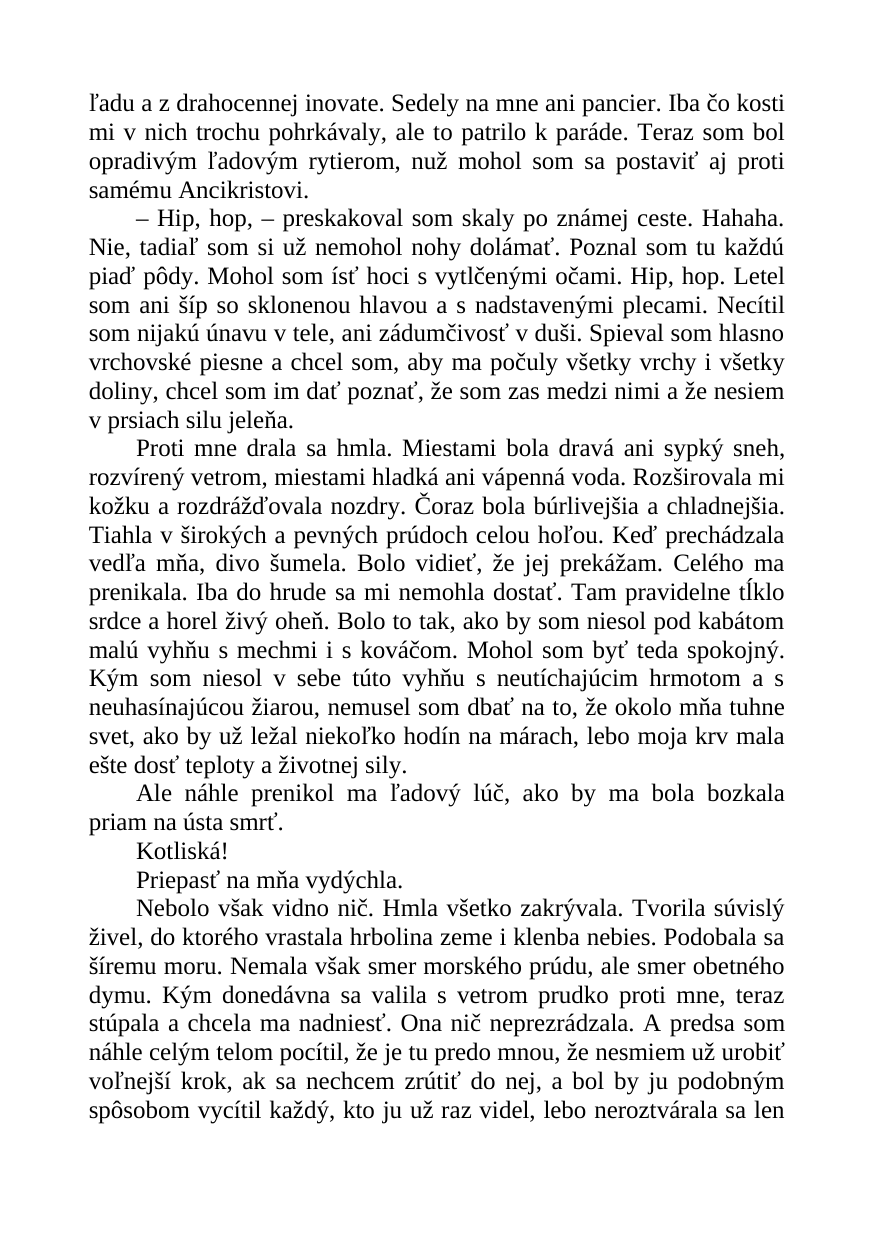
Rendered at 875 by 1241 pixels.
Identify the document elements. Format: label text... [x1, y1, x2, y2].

text Kotliská! [88, 836, 786, 865]
text – Hip, hop, – preskakoval som skaly po známej ceste. Hahaha. Nie, tadiaľ som si už nemohol nohy dolámať. Poznal som tu každú piaď pôdy. Mohol som ísť hoci s vytlčenými očami. Hip, hop. Letel som ani šíp so sklonenou hlavou a s nadstavenými plecami. Necítil som nijakú únavu v tele, ani zádumčivosť v duši. Spieval som hlasno vrchovské piesne a chcel som, aby ma počuly všetky vrchy i všetky doliny, chcel som im dať poznať, že som zas medzi nimi a že nesiem v prsiach silu jeleňa. [88, 203, 786, 433]
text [88, 893, 786, 1123]
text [88, 88, 786, 203]
text Priepasť na mňa vydýchla. [88, 865, 786, 893]
text Proti mne drala sa hmla. Miestami bola dravá ani sypký sneh, rozvírený vetrom, miestami hladká ani vápenná voda. Rozširovala mi kožku a rozdrážďovala nozdry. Čoraz bola búrlivejšia a chladnejšia. Tiahla v širokých a pevných prúdoch celou hoľou. Keď prechádzala vedľa mňa, divo šumela. Bolo vidieť, že jej prekážam. Celého ma prenikala. Iba do hrude sa mi nemohla dostať. Tam pravidelne tĺklo srdce a horel živý oheň. Bolo to tak, ako by som niesol pod kabátom malú vyhňu s mechmi i s kováčom. Mohol som byť teda spokojný. Kým som niesol v sebe túto vyhňu s neutíchajúcim hrmotom a s neuhasínajúcou žiarou, nemusel som dbať na to, že okolo mňa tuhne svet, ako by už ležal niekoľko hodín na márach, lebo moja krv mala ešte dosť teploty a životnej sily. [88, 433, 786, 778]
text Ale náhle prenikol ma ľadový lúč, ako by ma bola bozkala priam na ústa smrť. [88, 778, 786, 836]
